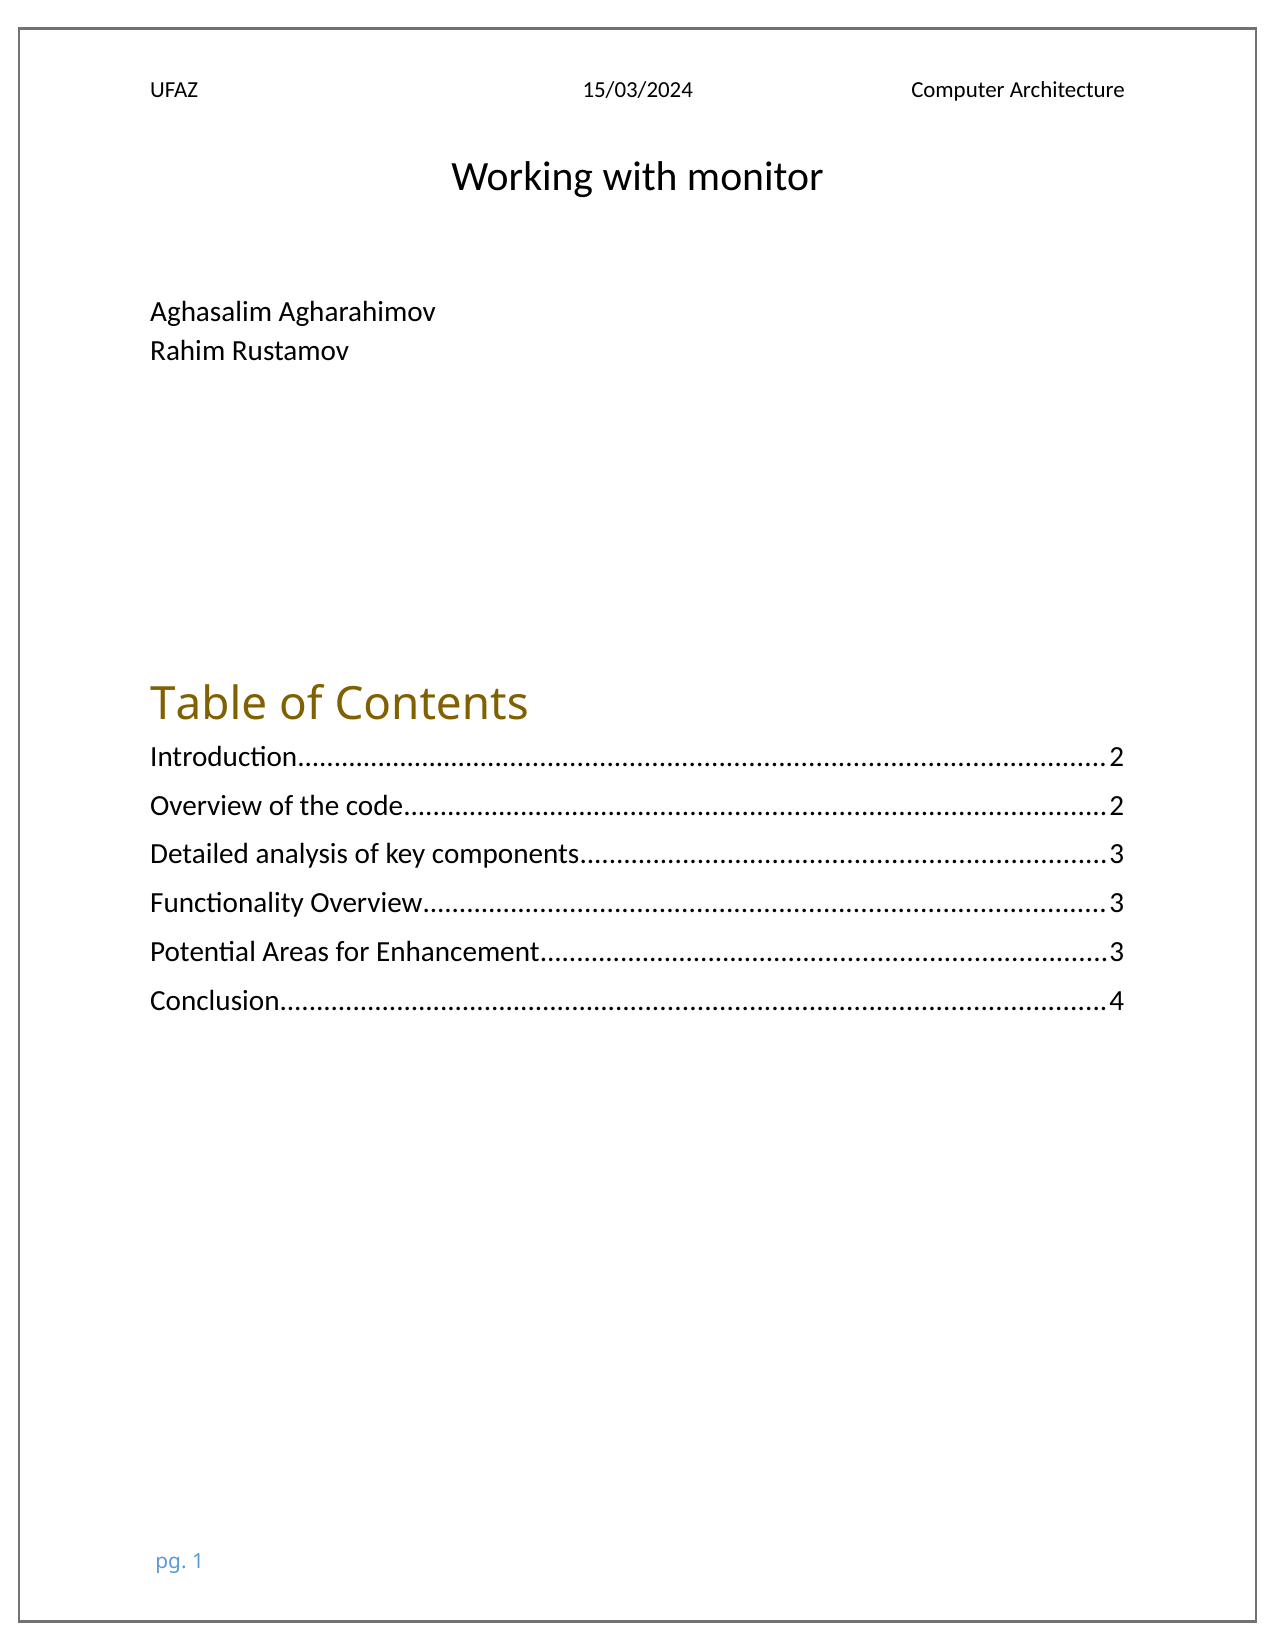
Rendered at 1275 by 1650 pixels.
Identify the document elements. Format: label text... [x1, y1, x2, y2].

text Aghasalim Agharahimov Rahim Rustamov [150, 293, 1125, 367]
text Working with monitor [150, 150, 1125, 201]
